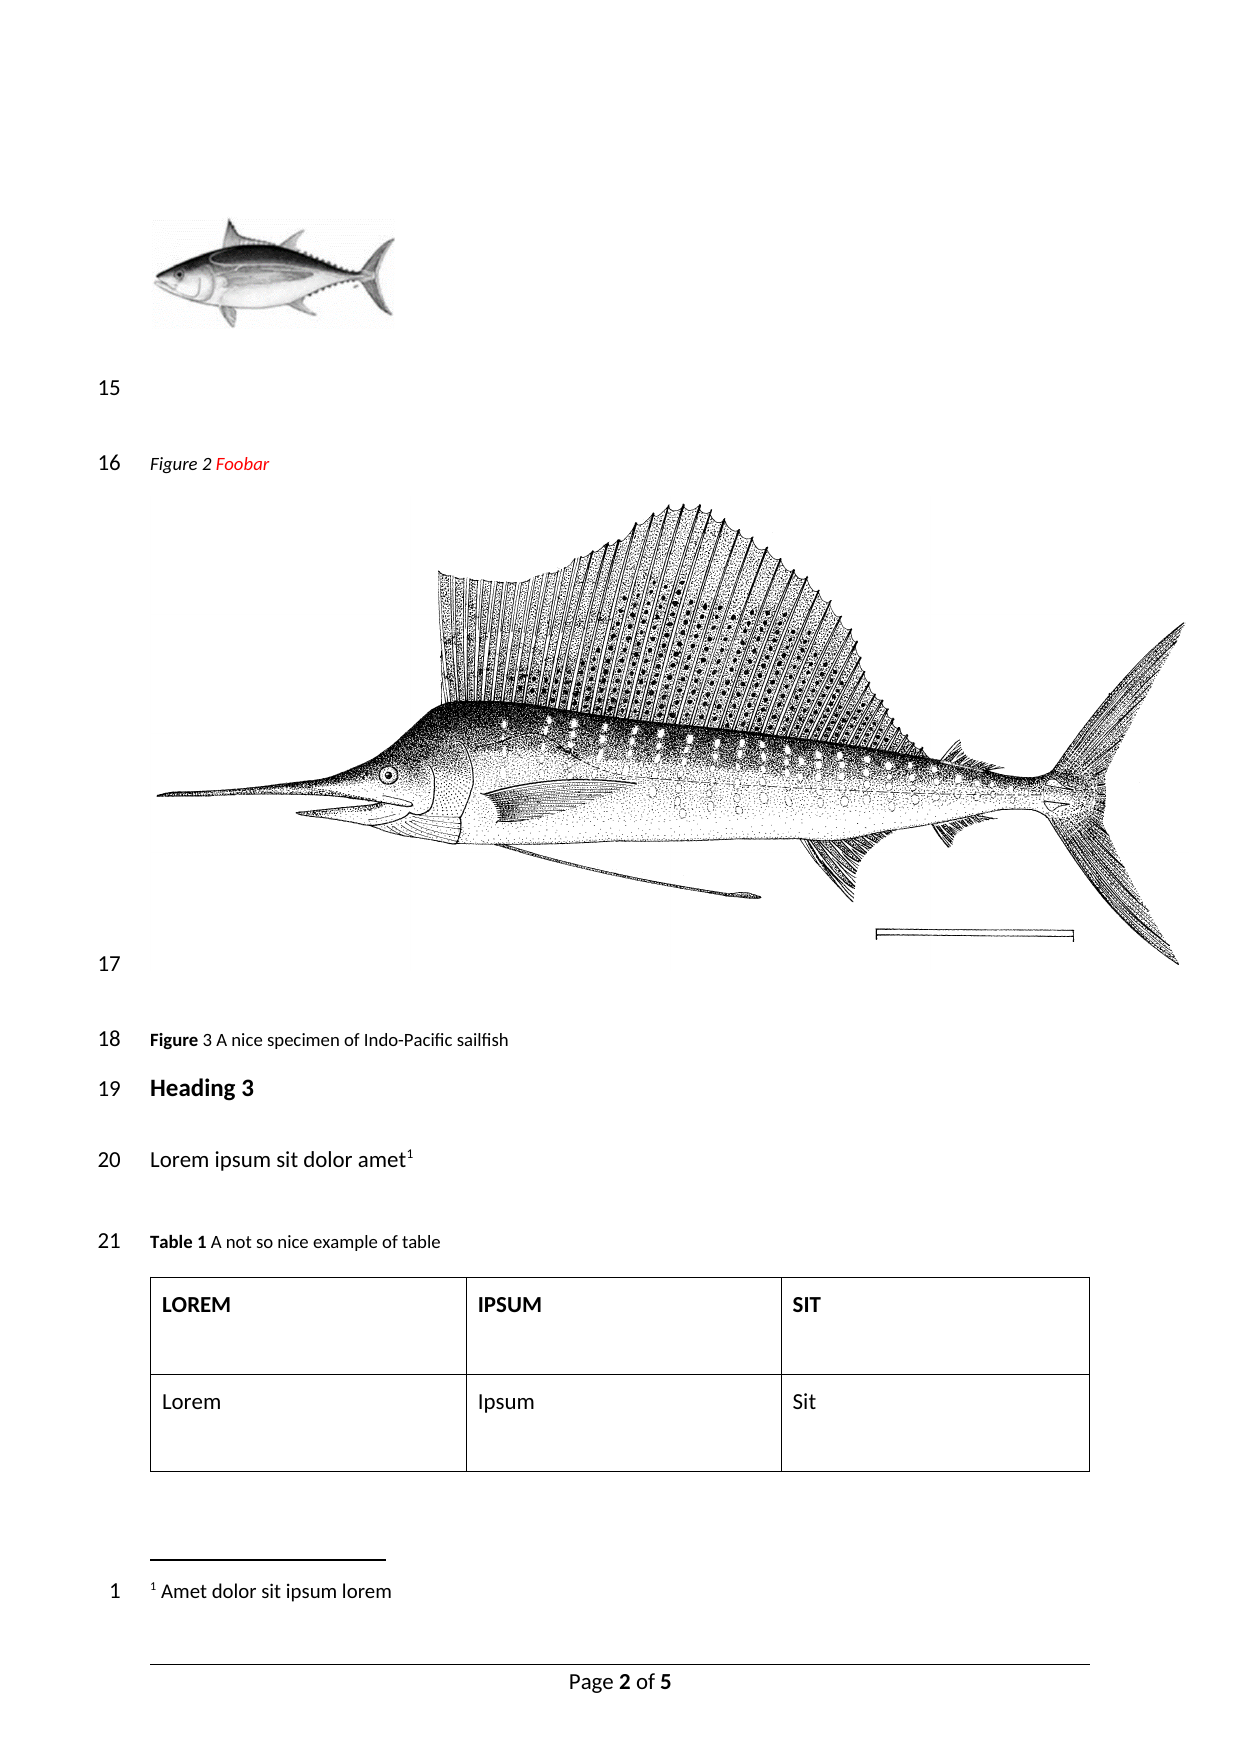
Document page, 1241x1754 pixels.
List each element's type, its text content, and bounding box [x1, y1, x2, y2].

table_cell Lorem [151, 1375, 466, 1471]
table_header IPSUM [467, 1278, 781, 1373]
table_header SIT [782, 1278, 1089, 1373]
picture [150, 150, 395, 396]
text Lorem ipsum sit dolor amet [150, 1146, 1090, 1173]
text Table 1 A not so nice example of table [150, 1231, 1090, 1254]
table_cell Sit [782, 1375, 1089, 1471]
text Figure 2 Foobar [150, 452, 1090, 475]
table_cell Ipsum [467, 1375, 781, 1471]
subtitle Heading 3 [150, 1072, 1090, 1102]
picture [150, 496, 1189, 971]
text Figure 3 A nice specimen of Indo-Pacific sailfish [150, 1028, 1090, 1051]
table_header LOREM [151, 1278, 466, 1373]
